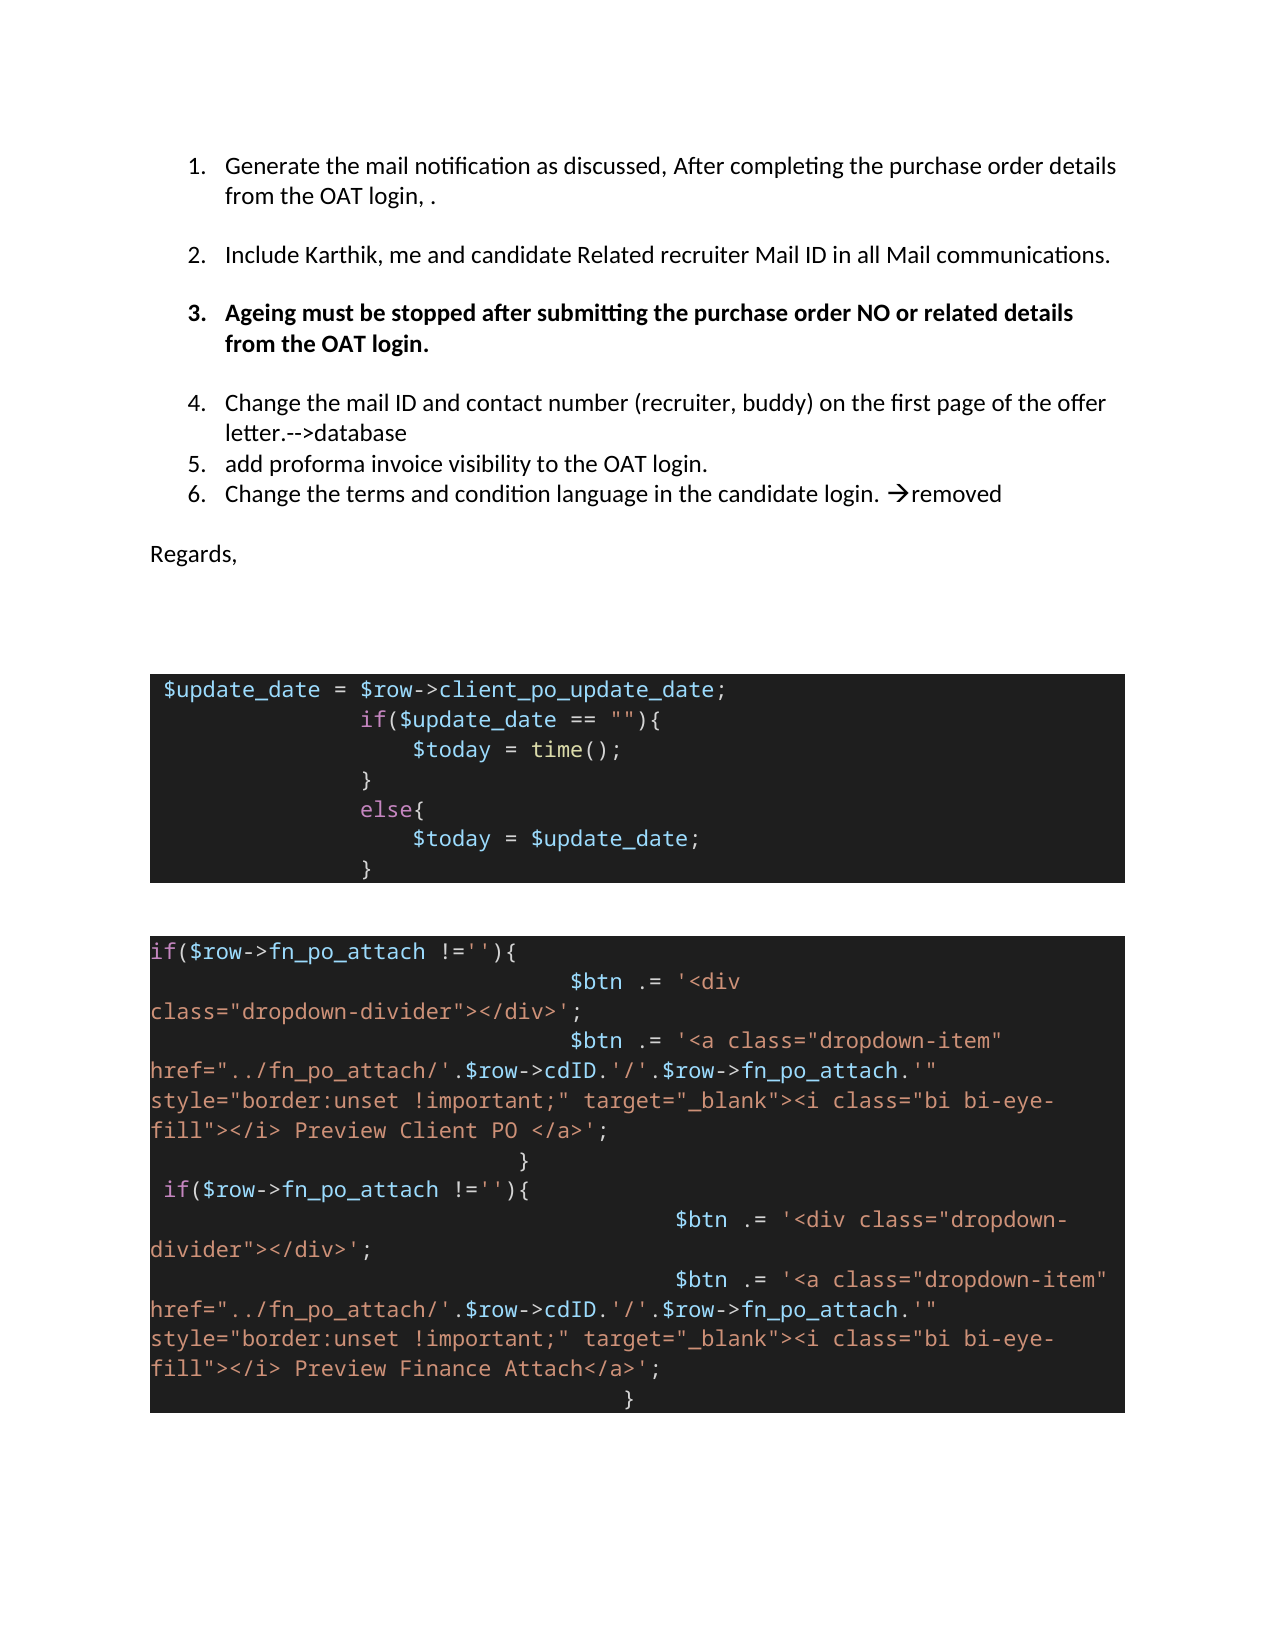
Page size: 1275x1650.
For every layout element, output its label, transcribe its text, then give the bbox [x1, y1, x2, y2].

text } [150, 764, 1125, 794]
list Change the terms and condition language in the candidate login. removed [187, 478, 1125, 509]
list Generate the mail notification as discussed, After completing the purchase order details from the OAT login, . [187, 150, 1125, 239]
list Include Karthik, me and candidate Related recruiter Mail ID in all Mail communications. [187, 239, 1125, 298]
text } [150, 1383, 1125, 1413]
text } [150, 853, 1125, 883]
text else{ [150, 794, 1125, 823]
text $btn .= '<div class="dropdown-divider"></div>'; [150, 1204, 1125, 1264]
text Regards, [150, 538, 1125, 568]
text $today = time(); [150, 734, 1125, 764]
text if($row->fn_po_attach !=''){ [150, 1174, 1125, 1204]
text if($row->fn_po_attach !=''){ [150, 936, 1125, 966]
text } [150, 1144, 1125, 1174]
text if($update_date == ""){ [150, 704, 1125, 734]
text $btn .= '<div class="dropdown-divider"></div>'; [150, 966, 1125, 1025]
text $today = $update_date; [150, 823, 1125, 853]
text $btn .= '<a class="dropdown-item" href="../fn_po_attach/'.$row->cdID.'/'.$row->fn_po_attach.'" style="border:unset !important;" target="_blank"><i class="bi bi-eye-fill"></i> Preview Client PO </a>'; [150, 1025, 1125, 1144]
list add proforma invoice visibility to the OAT login. [187, 448, 1125, 478]
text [150, 1264, 1125, 1383]
list Ageing must be stopped after submitting the purchase order NO or related details from the OAT login. [187, 298, 1125, 387]
text $update_date = $row->client_po_update_date; [150, 674, 1125, 704]
list Change the mail ID and contact number (recruiter, buddy) on the first page of the offer letter.-->database [187, 387, 1125, 448]
